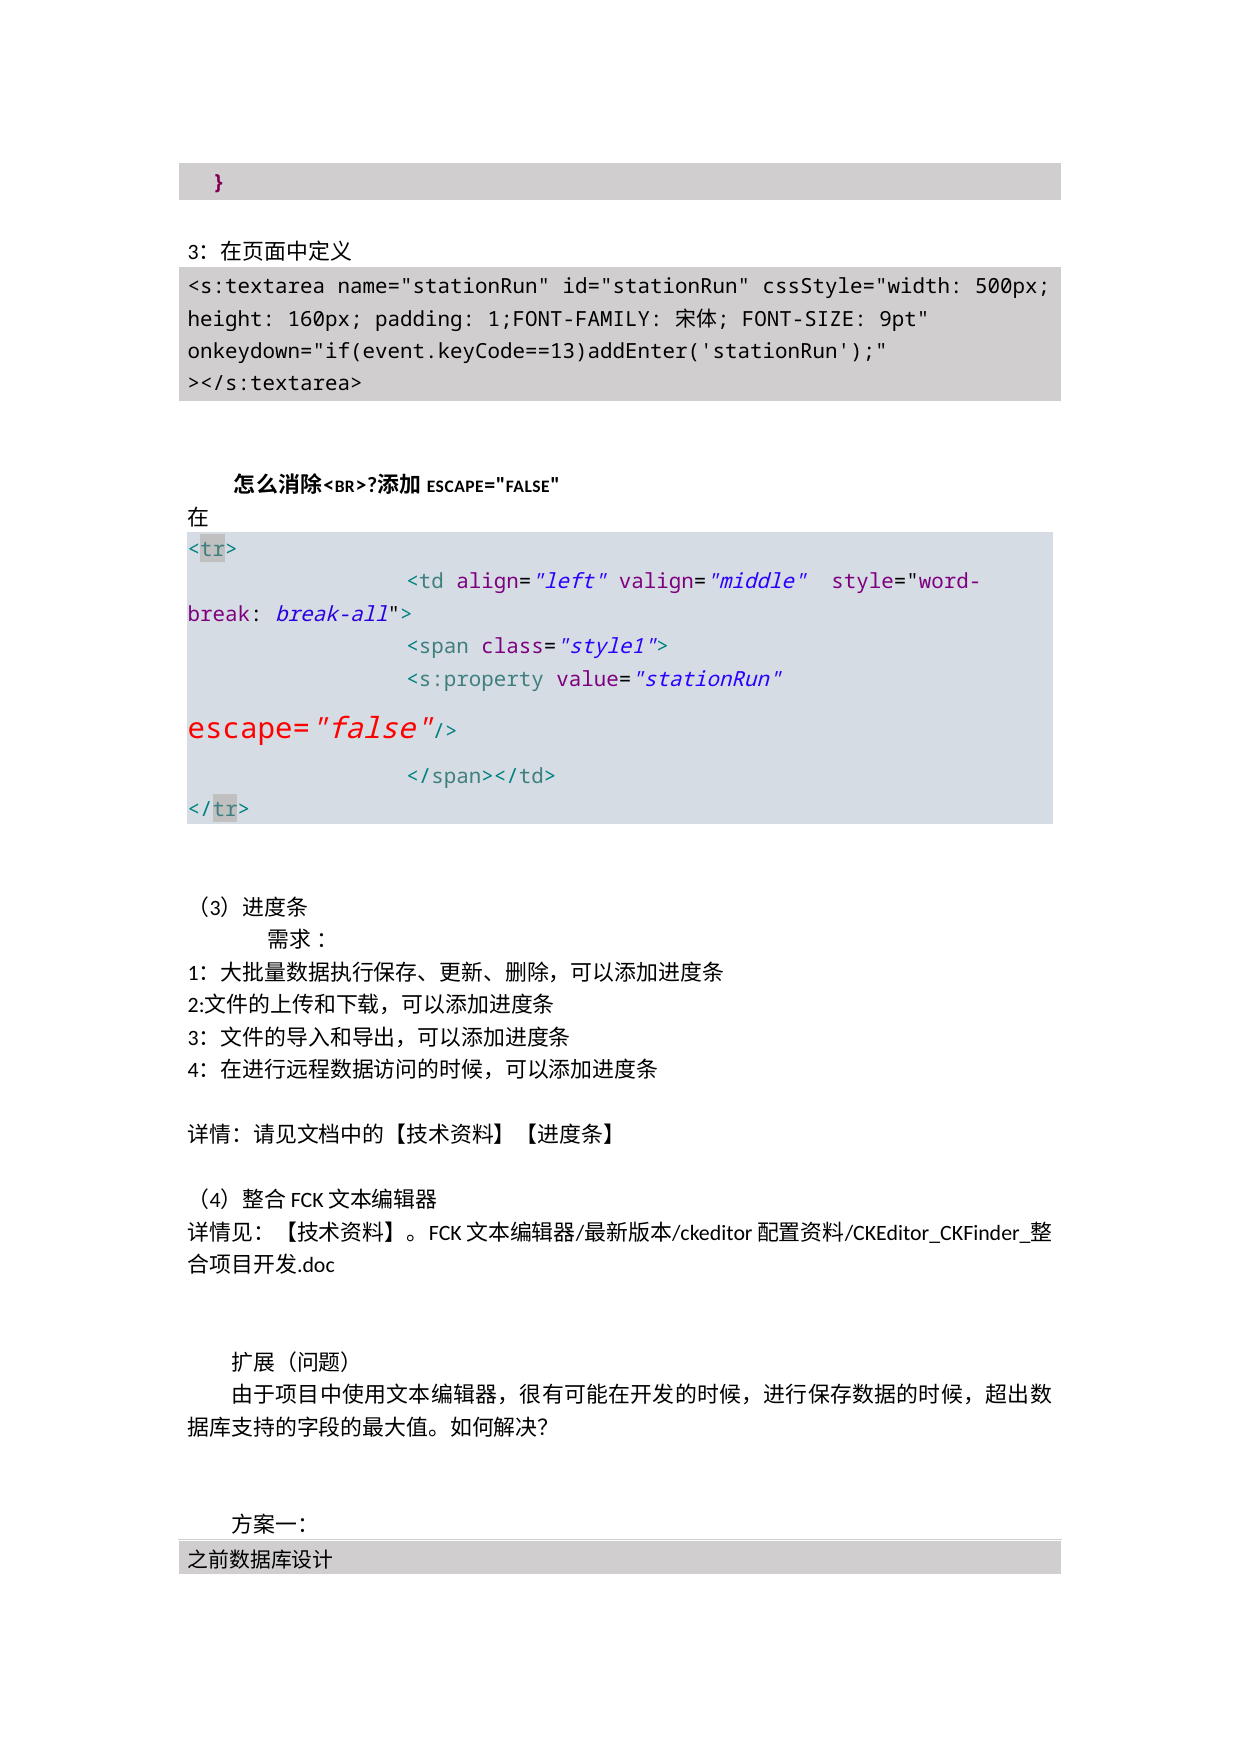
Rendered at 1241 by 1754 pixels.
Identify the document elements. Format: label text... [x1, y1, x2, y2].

text 由于项目中使用文本编辑器，很有可能在开发的时候，进行保存数据的时候，超出数据库支持的字段的最大值。如何解决？ [187, 1377, 1053, 1442]
text 2:文件的上传和下载，可以添加进度条 [187, 987, 1053, 1019]
text <span class="style1"> [187, 629, 1053, 662]
text （4）整合FCK文本编辑器 [187, 1182, 1053, 1214]
text </tr> [187, 792, 1053, 824]
text 3：文件的导入和导出，可以添加进度条 [187, 1019, 1053, 1052]
text 详情见：【技术资料】。FCK文本编辑器/最新版本/ckeditor配置资料/CKEditor_CKFinder_整合项目开发.doc [187, 1214, 1053, 1279]
text </span></td> [187, 759, 1053, 792]
text 之前数据库设计 [179, 1541, 1061, 1574]
text 扩展（问题） [187, 1344, 1053, 1377]
text <td align="left" valign="middle" style="word-break: break-all"> [187, 564, 1053, 629]
text } [179, 163, 1061, 200]
text 4：在进行远程数据访问的时候，可以添加进度条 [187, 1052, 1053, 1084]
text <tr> [187, 532, 1053, 564]
text 需求 ： [187, 922, 1053, 954]
text 3：在页面中定义 [187, 233, 1053, 266]
text <s:textarea name="stationRun" id="stationRun" cssStyle="width: 500px; height: 160px; padding: 1;FONT-FAMILY: 宋体; FONT-SIZE: 9pt" onkeydown="if(event.keyCode==13)addEnter('stationRun');" ></s:textarea> [179, 267, 1061, 401]
text 在 [187, 499, 1053, 532]
text 怎么消除<br>?添加escape="false" [187, 467, 1053, 499]
text 1：大批量数据执行保存、更新、删除，可以添加进度条 [187, 954, 1053, 987]
text <s:property value="stationRun" escape="false"/> [187, 662, 1053, 759]
text （3）进度条 [187, 889, 1053, 922]
text 方案一： [187, 1507, 1053, 1539]
text 详情：请见文档中的【技术资料】【进度条】 [187, 1117, 1053, 1149]
